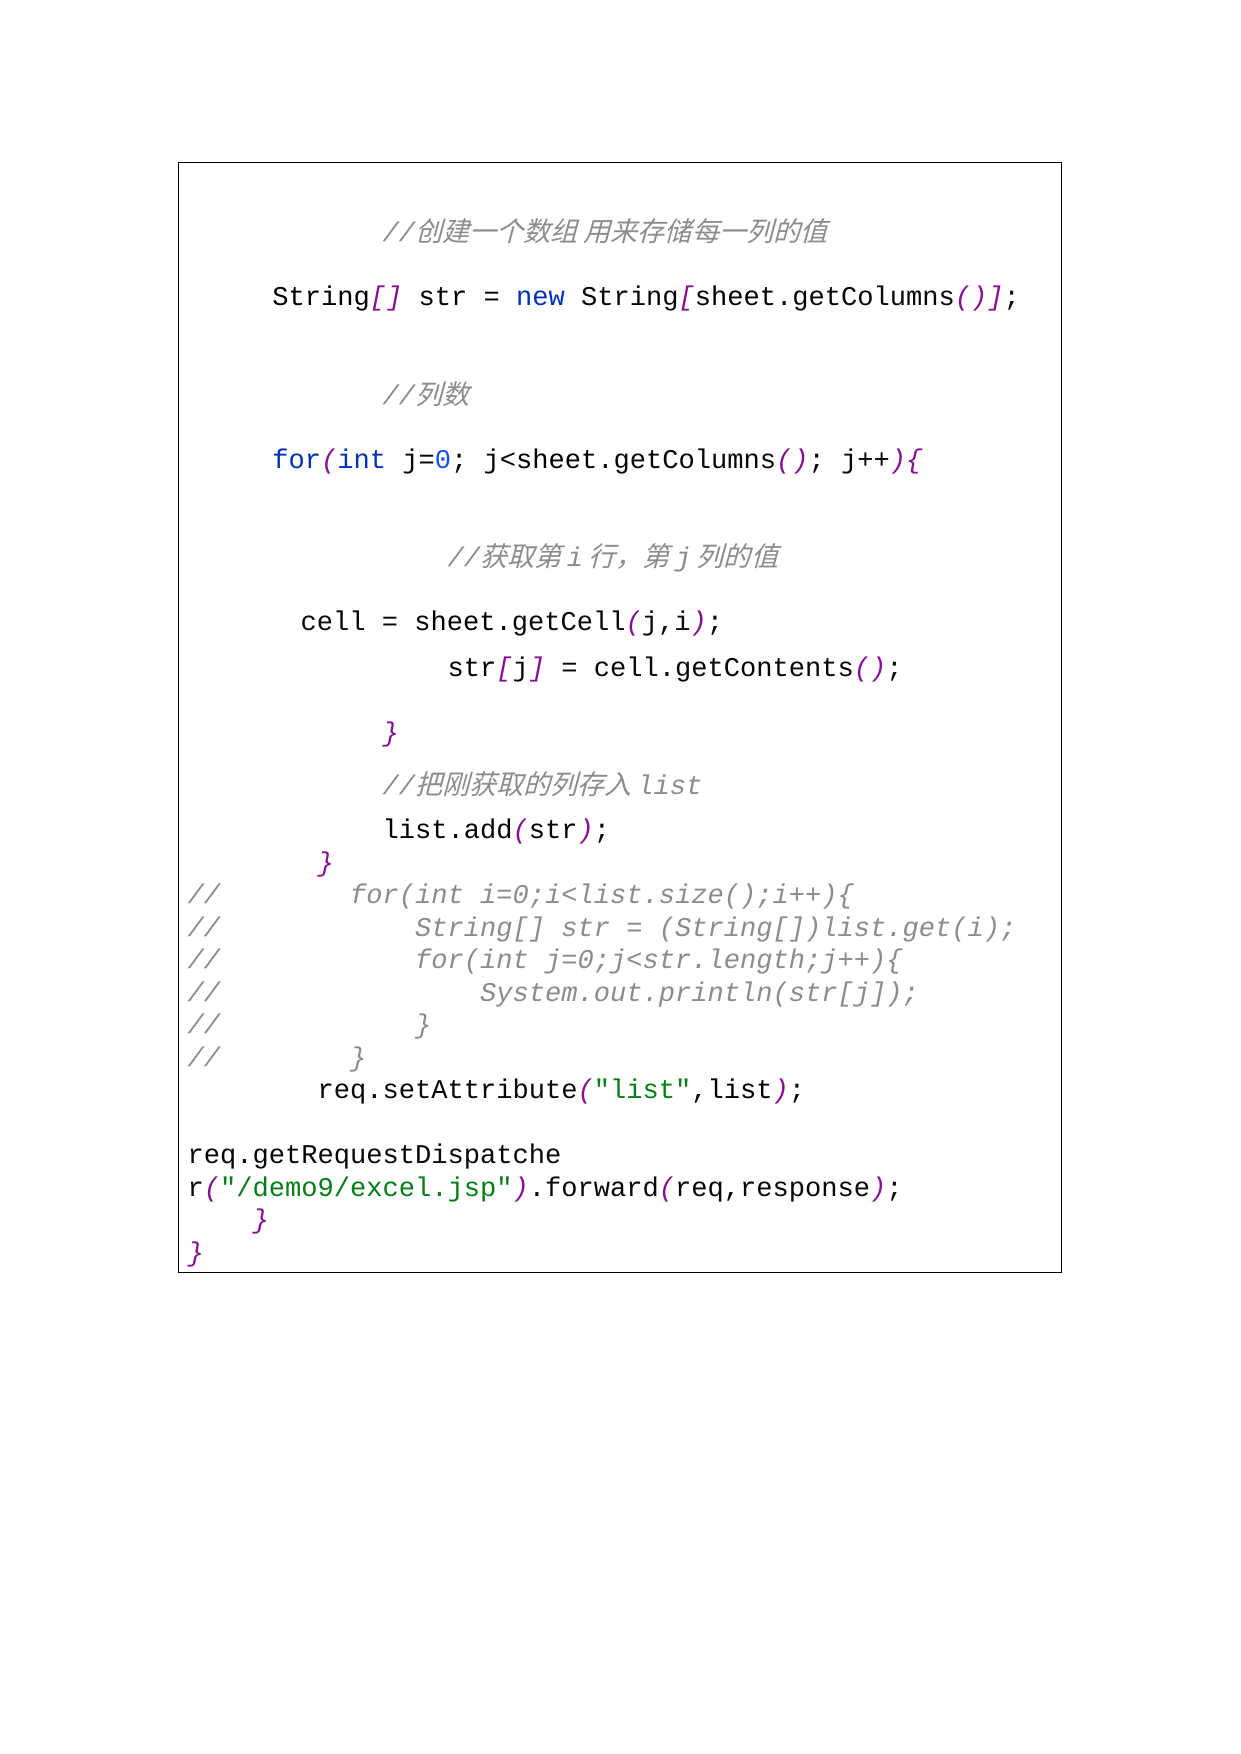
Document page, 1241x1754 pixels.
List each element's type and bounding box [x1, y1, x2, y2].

text [179, 163, 1061, 1272]
